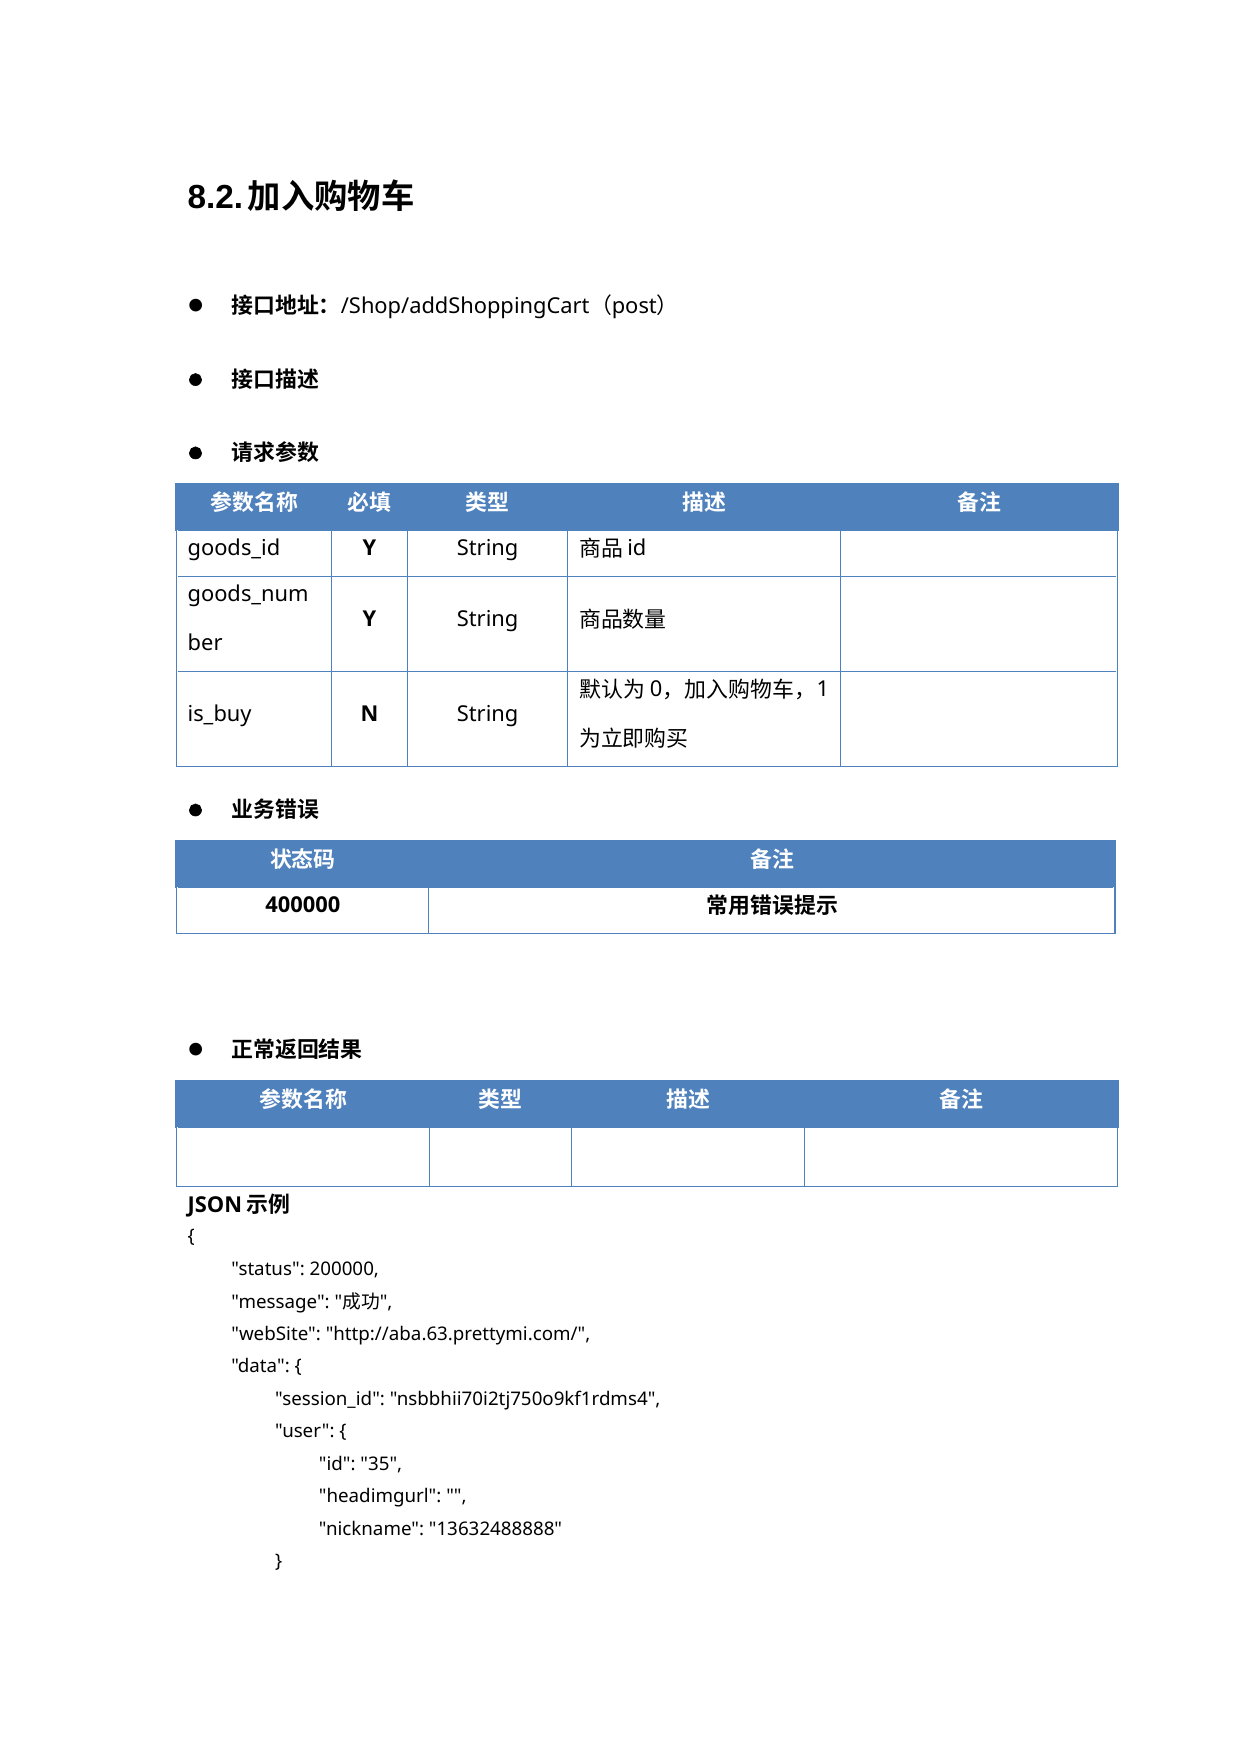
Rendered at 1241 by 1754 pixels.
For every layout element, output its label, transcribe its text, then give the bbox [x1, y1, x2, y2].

text "user": { [187, 1414, 1053, 1447]
text "headimgurl": "", [187, 1479, 1053, 1512]
text "status": 200000, [187, 1252, 1053, 1284]
text "session_id": "nsbbhii70i2tj750o9kf1rdms4", [187, 1382, 1053, 1414]
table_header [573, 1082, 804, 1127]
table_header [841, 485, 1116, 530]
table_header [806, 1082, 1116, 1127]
list 请求参数 [187, 434, 1053, 467]
text "nickname": "13632488888" [187, 1512, 1053, 1544]
text "message": "成功", [187, 1284, 1053, 1317]
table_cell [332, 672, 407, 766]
list 正常返回结果 [187, 1031, 1053, 1064]
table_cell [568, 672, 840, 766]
text "webSite": "http://aba.63.prettymi.com/", [187, 1317, 1053, 1349]
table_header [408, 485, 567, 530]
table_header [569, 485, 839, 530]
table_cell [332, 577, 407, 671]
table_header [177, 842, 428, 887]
text "data": { [187, 1349, 1053, 1382]
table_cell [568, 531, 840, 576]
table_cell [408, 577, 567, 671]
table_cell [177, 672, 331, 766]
list 接口描述 [187, 361, 1053, 394]
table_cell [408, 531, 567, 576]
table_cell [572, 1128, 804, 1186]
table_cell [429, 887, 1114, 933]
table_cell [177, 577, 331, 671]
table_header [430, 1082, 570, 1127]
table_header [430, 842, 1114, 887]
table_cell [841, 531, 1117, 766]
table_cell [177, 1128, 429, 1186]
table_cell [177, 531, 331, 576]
text } [187, 1544, 1053, 1577]
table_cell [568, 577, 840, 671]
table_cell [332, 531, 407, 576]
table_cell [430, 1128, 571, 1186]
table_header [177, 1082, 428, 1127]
text JSON示例 [187, 1187, 1053, 1219]
text { [187, 1219, 1053, 1252]
list 业务错误 [187, 792, 1053, 824]
text "id": "35", [187, 1447, 1053, 1479]
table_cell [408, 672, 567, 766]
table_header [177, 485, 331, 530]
list 接口地址：/Shop/addShoppingCart（post） [187, 288, 1053, 320]
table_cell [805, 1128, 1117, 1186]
subtitle 加入购物车 [187, 162, 1053, 227]
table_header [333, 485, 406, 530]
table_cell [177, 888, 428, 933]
